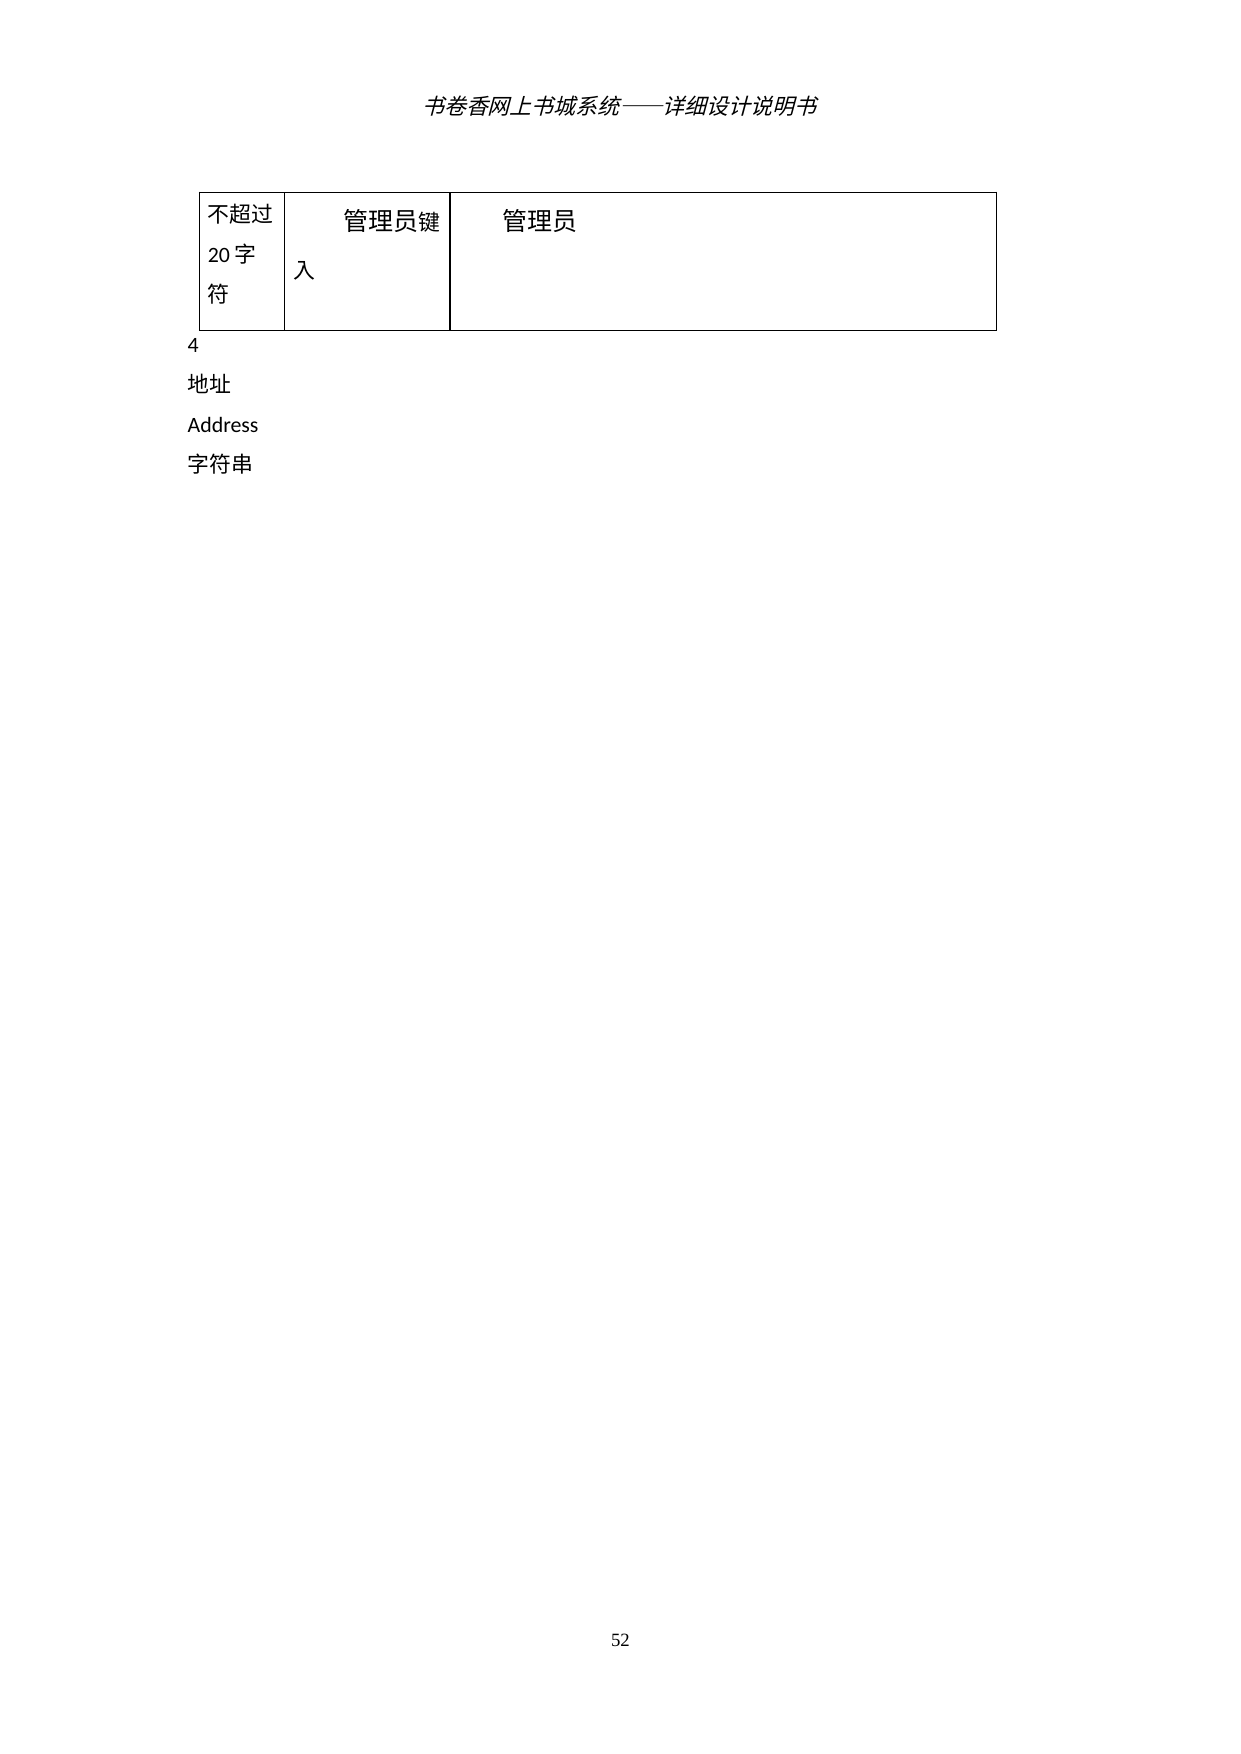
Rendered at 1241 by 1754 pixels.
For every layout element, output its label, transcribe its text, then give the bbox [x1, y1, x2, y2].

table_cell 管理员 [451, 193, 996, 330]
table_cell 不超过20字符 [200, 193, 284, 330]
table_cell 管理员键入 [285, 193, 449, 330]
